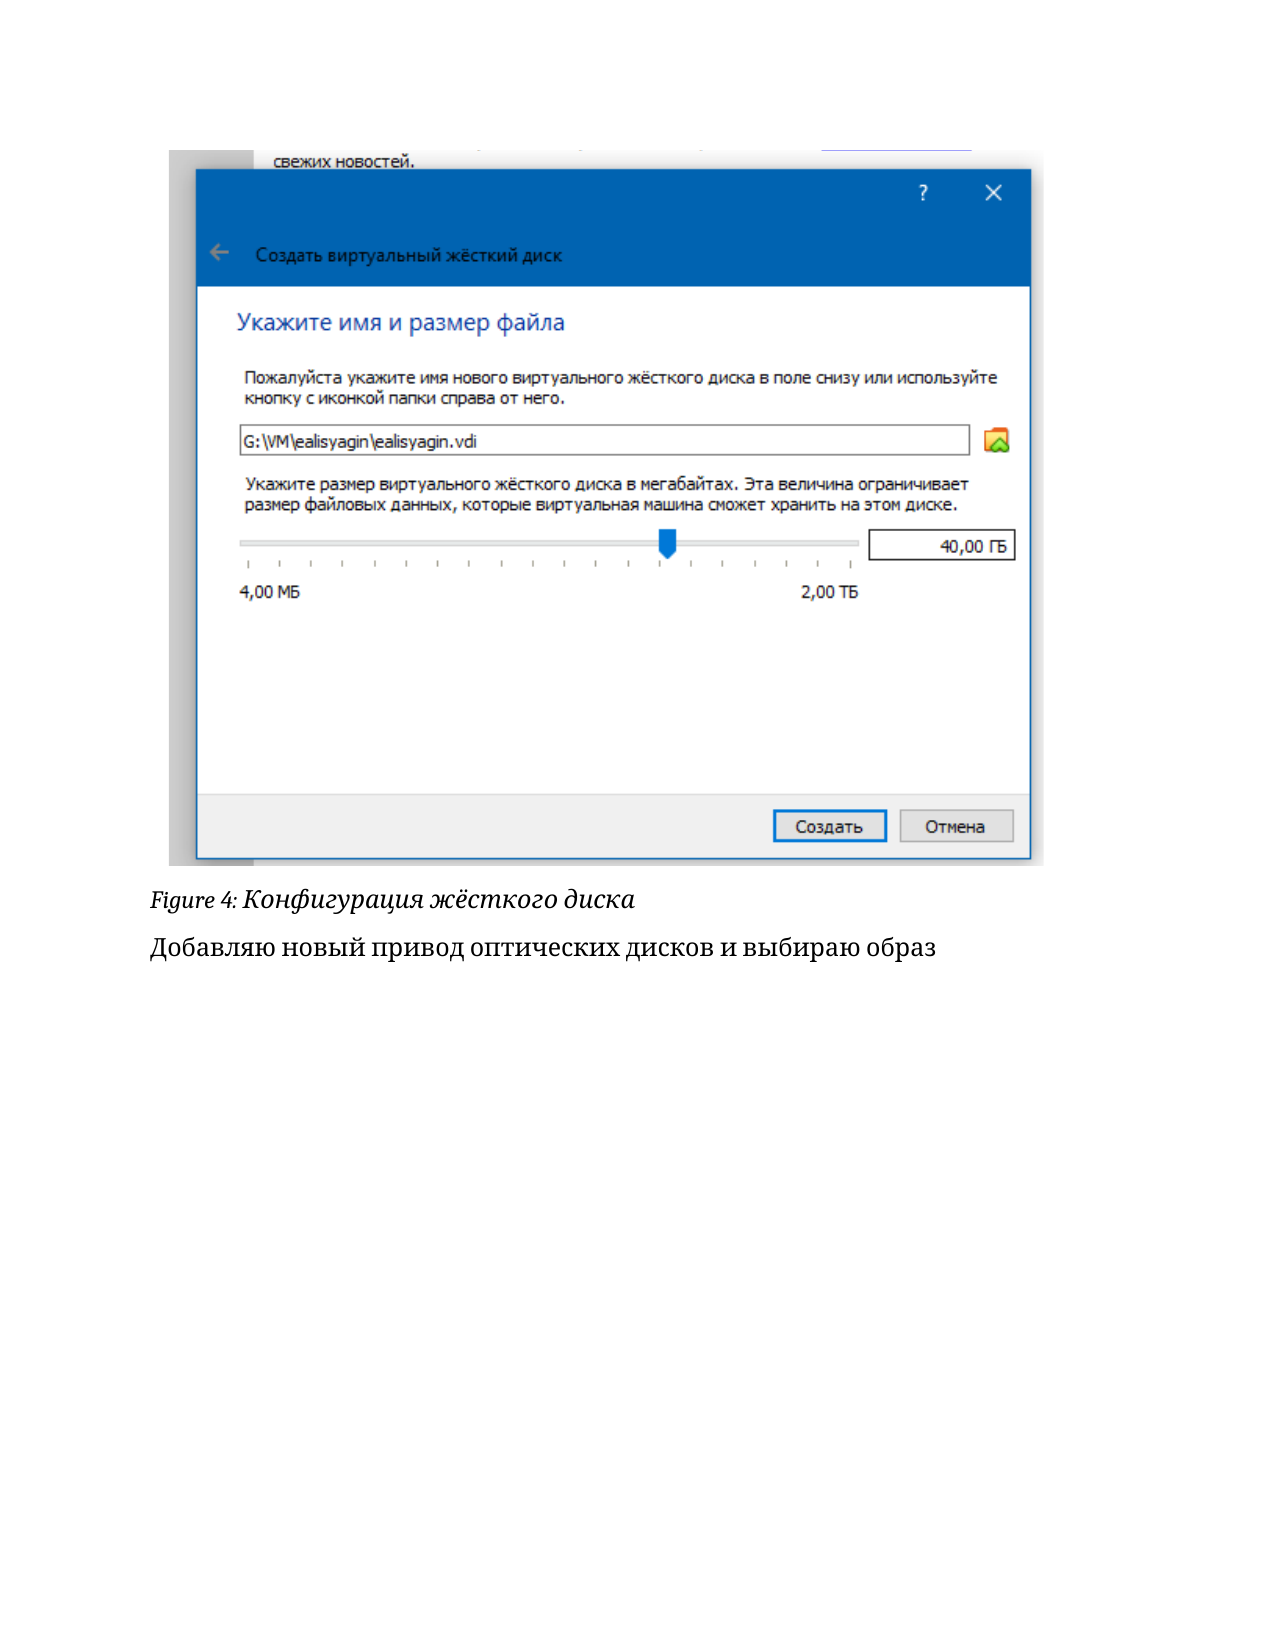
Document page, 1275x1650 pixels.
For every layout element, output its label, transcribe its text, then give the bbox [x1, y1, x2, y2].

text Добавляю новый привод оптических дисков и выбираю образ [150, 934, 1125, 963]
text Figure 4: Конфигурация жёсткого диска [150, 886, 1125, 915]
picture [168, 150, 1044, 866]
